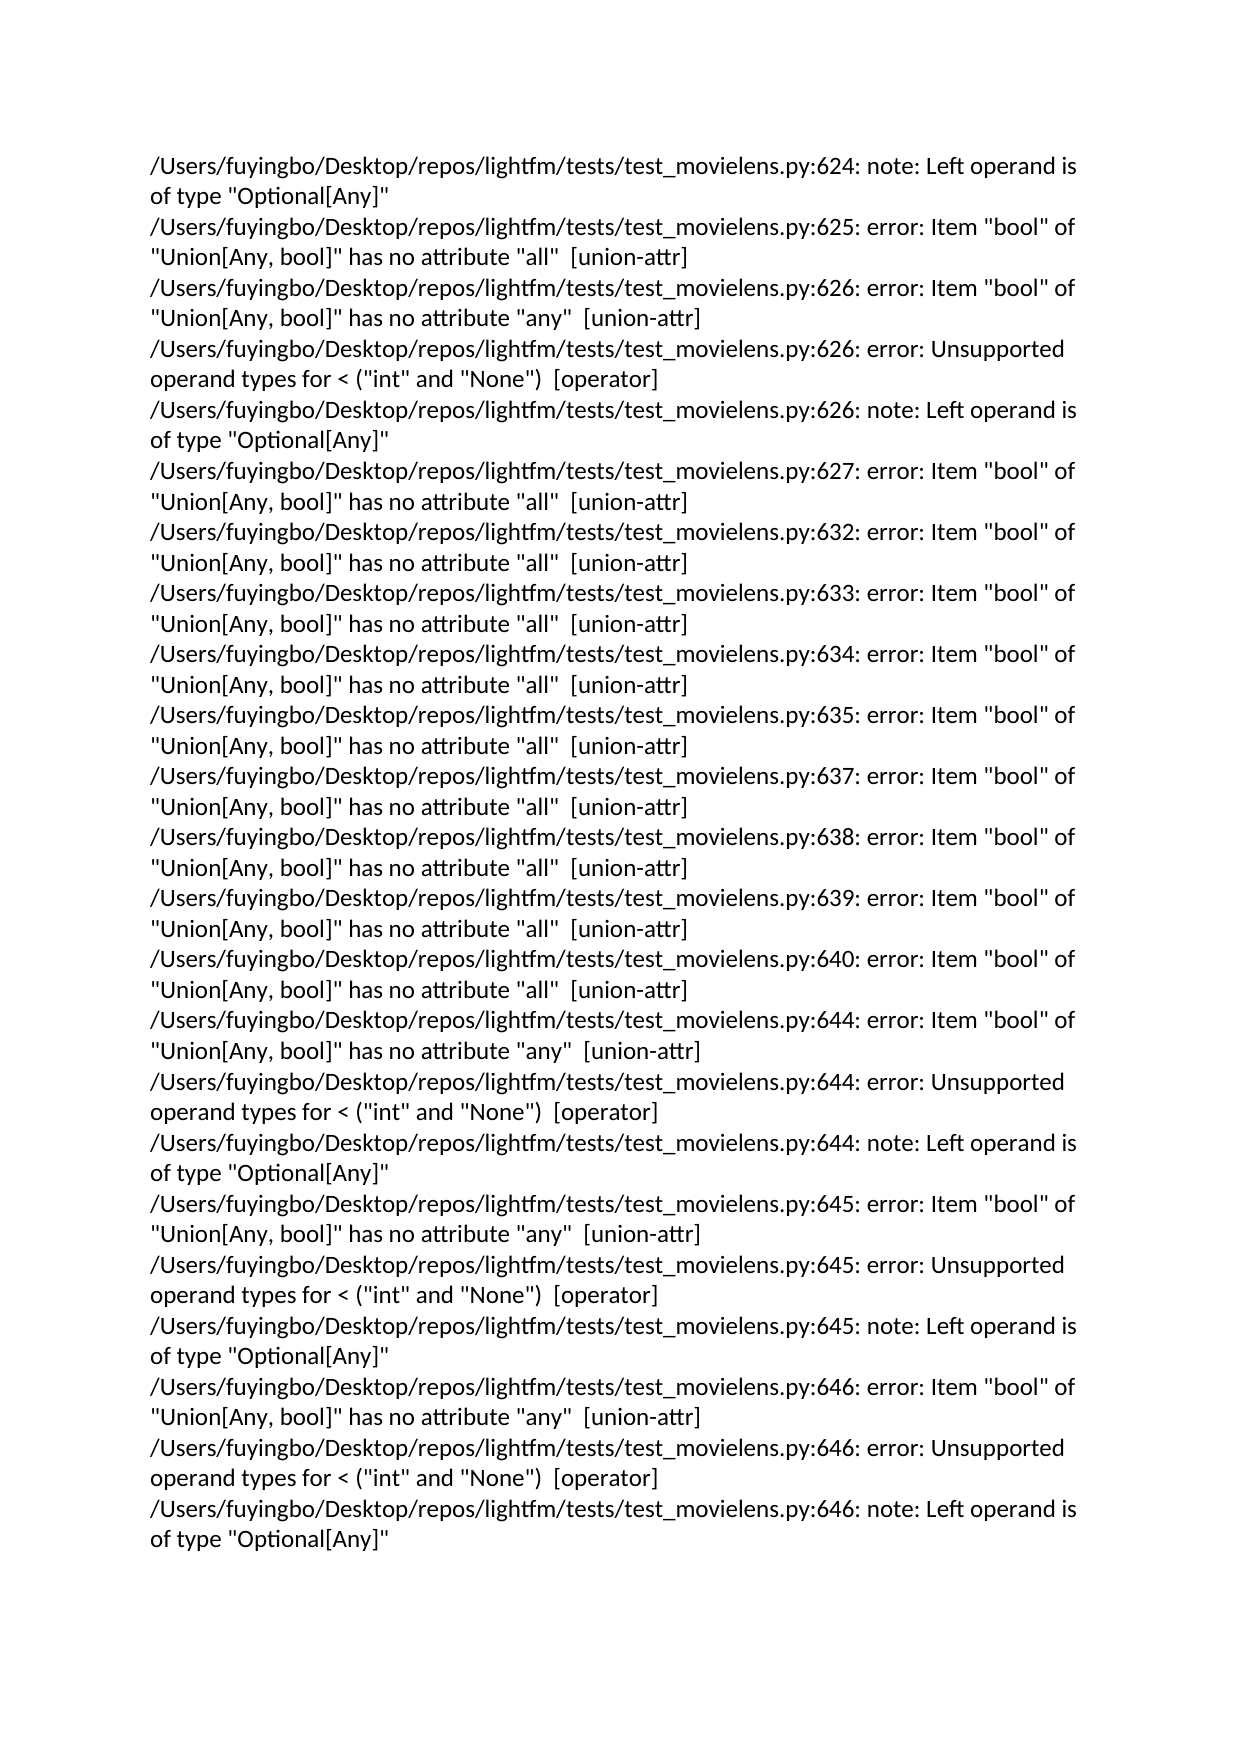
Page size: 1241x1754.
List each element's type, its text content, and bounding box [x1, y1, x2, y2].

text /Users/fuyingbo/Desktop/repos/lightfm/tests/test_movielens.py:644: error: Unsupported operand types for < ("int" and "None") [operator] [150, 1066, 1090, 1127]
text /Users/fuyingbo/Desktop/repos/lightfm/tests/test_movielens.py:626: note: Left operand is of type "Optional[Any]" [150, 394, 1090, 455]
text /Users/fuyingbo/Desktop/repos/lightfm/tests/test_movielens.py:627: error: Item "bool" of "Union[Any, bool]" has no attribute "all" [union-attr] [150, 455, 1090, 516]
text /Users/fuyingbo/Desktop/repos/lightfm/tests/test_movielens.py:626: error: Unsupported operand types for < ("int" and "None") [operator] [150, 333, 1090, 394]
text /Users/fuyingbo/Desktop/repos/lightfm/tests/test_movielens.py:633: error: Item "bool" of "Union[Any, bool]" has no attribute "all" [union-attr] [150, 577, 1090, 638]
text /Users/fuyingbo/Desktop/repos/lightfm/tests/test_movielens.py:639: error: Item "bool" of "Union[Any, bool]" has no attribute "all" [union-attr] [150, 882, 1090, 943]
text /Users/fuyingbo/Desktop/repos/lightfm/tests/test_movielens.py:624: note: Left operand is of type "Optional[Any]" [150, 150, 1090, 211]
text /Users/fuyingbo/Desktop/repos/lightfm/tests/test_movielens.py:645: error: Item "bool" of "Union[Any, bool]" has no attribute "any" [union-attr] [150, 1188, 1090, 1249]
text /Users/fuyingbo/Desktop/repos/lightfm/tests/test_movielens.py:644: note: Left operand is of type "Optional[Any]" [150, 1127, 1090, 1188]
text /Users/fuyingbo/Desktop/repos/lightfm/tests/test_movielens.py:626: error: Item "bool" of "Union[Any, bool]" has no attribute "any" [union-attr] [150, 272, 1090, 333]
text /Users/fuyingbo/Desktop/repos/lightfm/tests/test_movielens.py:644: error: Item "bool" of "Union[Any, bool]" has no attribute "any" [union-attr] [150, 1004, 1090, 1066]
text /Users/fuyingbo/Desktop/repos/lightfm/tests/test_movielens.py:632: error: Item "bool" of "Union[Any, bool]" has no attribute "all" [union-attr] [150, 516, 1090, 577]
text /Users/fuyingbo/Desktop/repos/lightfm/tests/test_movielens.py:645: note: Left operand is of type "Optional[Any]" [150, 1310, 1090, 1371]
text /Users/fuyingbo/Desktop/repos/lightfm/tests/test_movielens.py:646: error: Unsupported operand types for < ("int" and "None") [operator] [150, 1432, 1090, 1493]
text /Users/fuyingbo/Desktop/repos/lightfm/tests/test_movielens.py:640: error: Item "bool" of "Union[Any, bool]" has no attribute "all" [union-attr] [150, 943, 1090, 1004]
text /Users/fuyingbo/Desktop/repos/lightfm/tests/test_movielens.py:635: error: Item "bool" of "Union[Any, bool]" has no attribute "all" [union-attr] [150, 699, 1090, 760]
text /Users/fuyingbo/Desktop/repos/lightfm/tests/test_movielens.py:646: note: Left operand is of type "Optional[Any]" [150, 1493, 1090, 1554]
text /Users/fuyingbo/Desktop/repos/lightfm/tests/test_movielens.py:638: error: Item "bool" of "Union[Any, bool]" has no attribute "all" [union-attr] [150, 821, 1090, 882]
text /Users/fuyingbo/Desktop/repos/lightfm/tests/test_movielens.py:645: error: Unsupported operand types for < ("int" and "None") [operator] [150, 1249, 1090, 1310]
text /Users/fuyingbo/Desktop/repos/lightfm/tests/test_movielens.py:634: error: Item "bool" of "Union[Any, bool]" has no attribute "all" [union-attr] [150, 638, 1090, 699]
text /Users/fuyingbo/Desktop/repos/lightfm/tests/test_movielens.py:625: error: Item "bool" of "Union[Any, bool]" has no attribute "all" [union-attr] [150, 211, 1090, 272]
text /Users/fuyingbo/Desktop/repos/lightfm/tests/test_movielens.py:637: error: Item "bool" of "Union[Any, bool]" has no attribute "all" [union-attr] [150, 760, 1090, 821]
text /Users/fuyingbo/Desktop/repos/lightfm/tests/test_movielens.py:646: error: Item "bool" of "Union[Any, bool]" has no attribute "any" [union-attr] [150, 1371, 1090, 1432]
